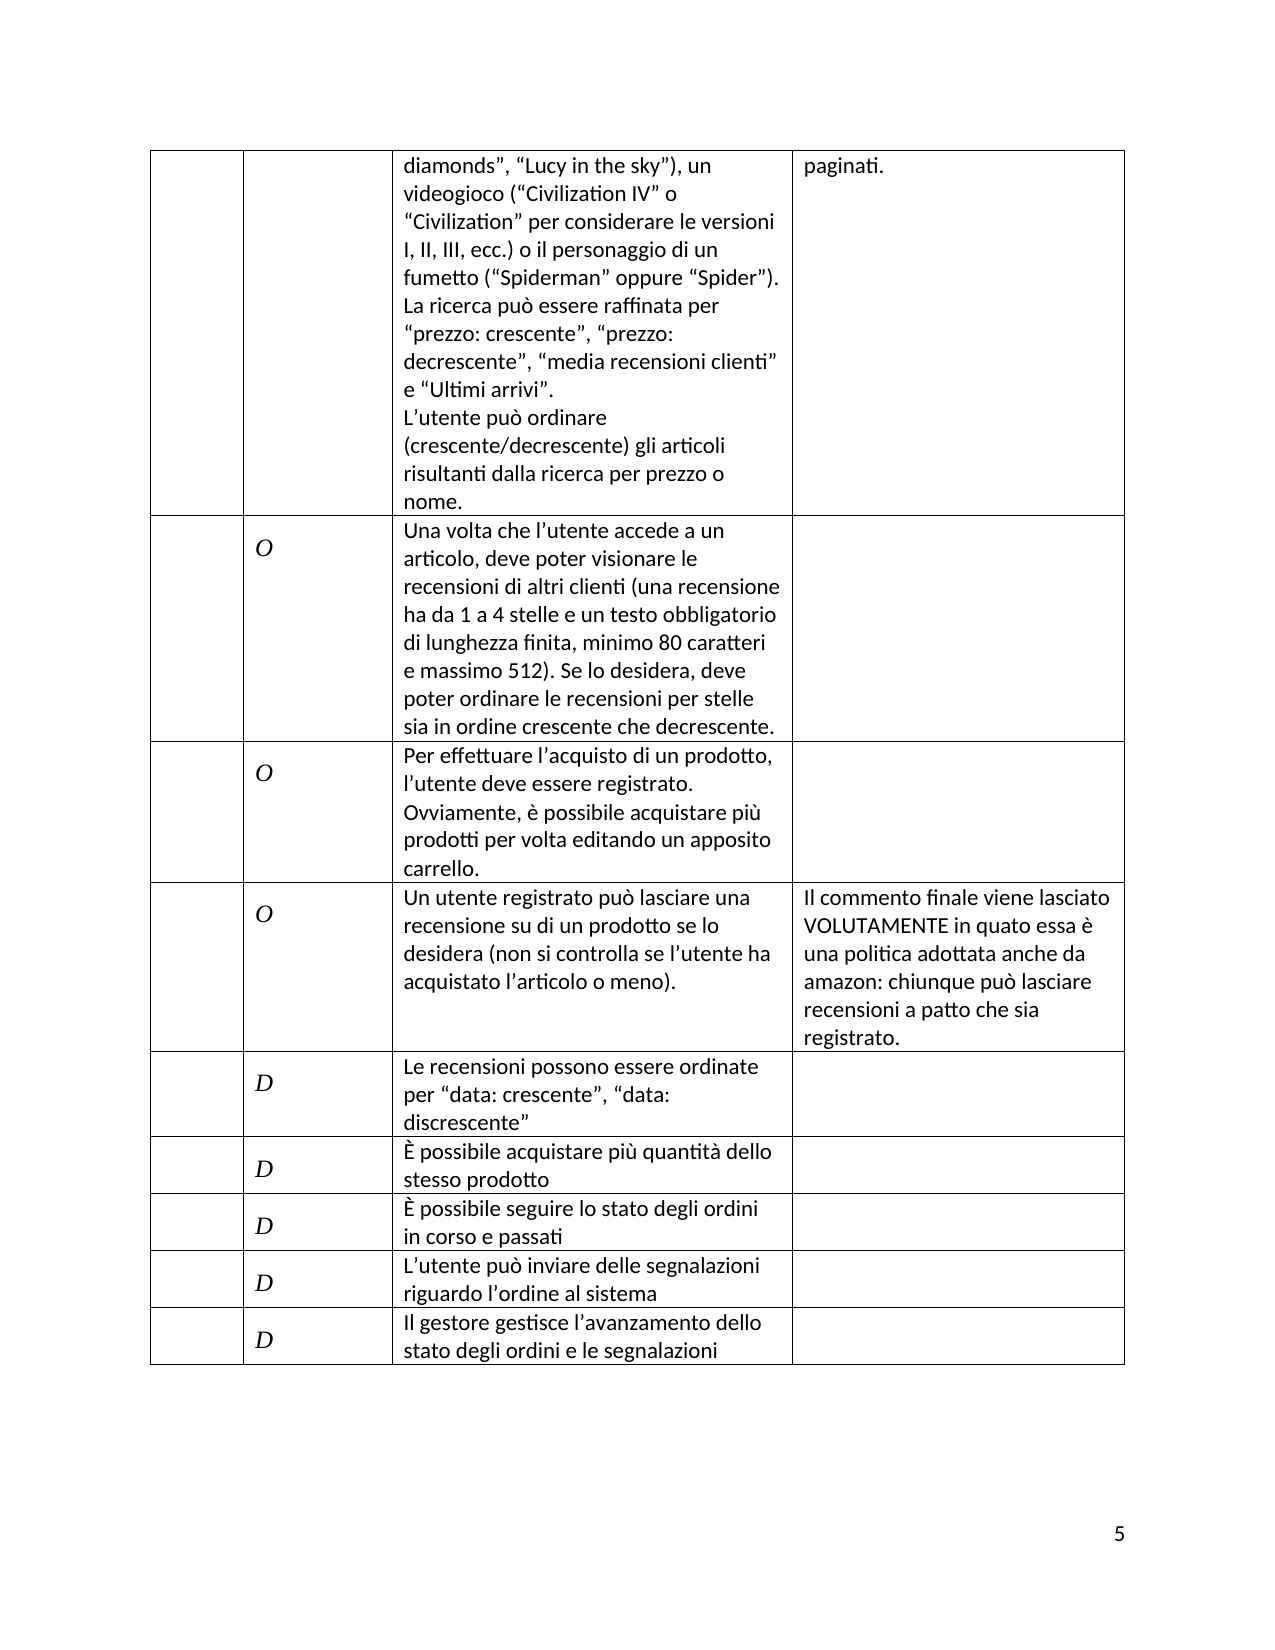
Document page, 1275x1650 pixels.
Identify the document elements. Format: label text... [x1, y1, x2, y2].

table_cell [151, 1251, 243, 1307]
table_cell [793, 1137, 1124, 1193]
table_cell [793, 1308, 1124, 1364]
table_cell [151, 151, 243, 515]
table_cell [793, 742, 1124, 882]
table_cell Una volta che l’utente accede a un articolo, deve poter visionare le recensioni di altri clienti (una recensione ha da 1 a 4 stelle e un testo obbligatorio di lunghezza finita, minimo 80 caratteri e massimo 512). Se lo desidera, deve poter ordinare le recensioni per stelle sia in ordine crescente che decrescente. [393, 516, 792, 741]
table_cell [793, 516, 1124, 741]
table_cell [793, 1052, 1124, 1136]
table_cell D [244, 1137, 392, 1193]
table_cell O [244, 151, 392, 515]
table_cell D [244, 1251, 392, 1307]
table_cell [793, 1251, 1124, 1307]
table_cell D [244, 1052, 392, 1136]
table_cell È possibile acquistare più quantità dello stesso prodotto [393, 1137, 792, 1193]
table_cell [151, 1308, 243, 1364]
table_cell Il gestore gestisce l’avanzamento dello stato degli ordini e le segnalazioni [393, 1308, 792, 1364]
table_cell Il commento finale viene lasciato VOLUTAMENTE in quato essa è una politica adottata anche da amazon: chiunque può lasciare recensioni a patto che sia registrato. [793, 883, 1124, 1051]
table_cell L’utente può inviare delle segnalazioni riguardo l’ordine al sistema [393, 1251, 792, 1307]
table_cell È possibile seguire lo stato degli ordini in corso e passati [393, 1194, 792, 1250]
table_cell [151, 883, 243, 1051]
table_cell Un utente registrato può lasciare una recensione su di un prodotto se lo desidera (non si controlla se l’utente ha acquistato l’articolo o meno). [393, 883, 792, 1051]
table_cell [151, 516, 243, 741]
table_cell O [244, 516, 392, 741]
table_cell [151, 742, 243, 882]
table_cell Per effettuare l’acquisto di un prodotto, l’utente deve essere registrato. Ovviamente, è possibile acquistare più prodotti per volta editando un apposito carrello. [393, 742, 792, 882]
table_cell O [244, 742, 392, 882]
table_cell [151, 1052, 243, 1136]
table_cell [151, 1194, 243, 1250]
table_cell [793, 1194, 1124, 1250]
table_cell D [244, 1194, 392, 1250]
table_cell [151, 1137, 243, 1193]
table_cell Le recensioni possono essere ordinate per “data: crescente”, “data: discrescente” [393, 1052, 792, 1136]
table_cell O [244, 883, 392, 1051]
table_cell D [244, 1308, 392, 1364]
